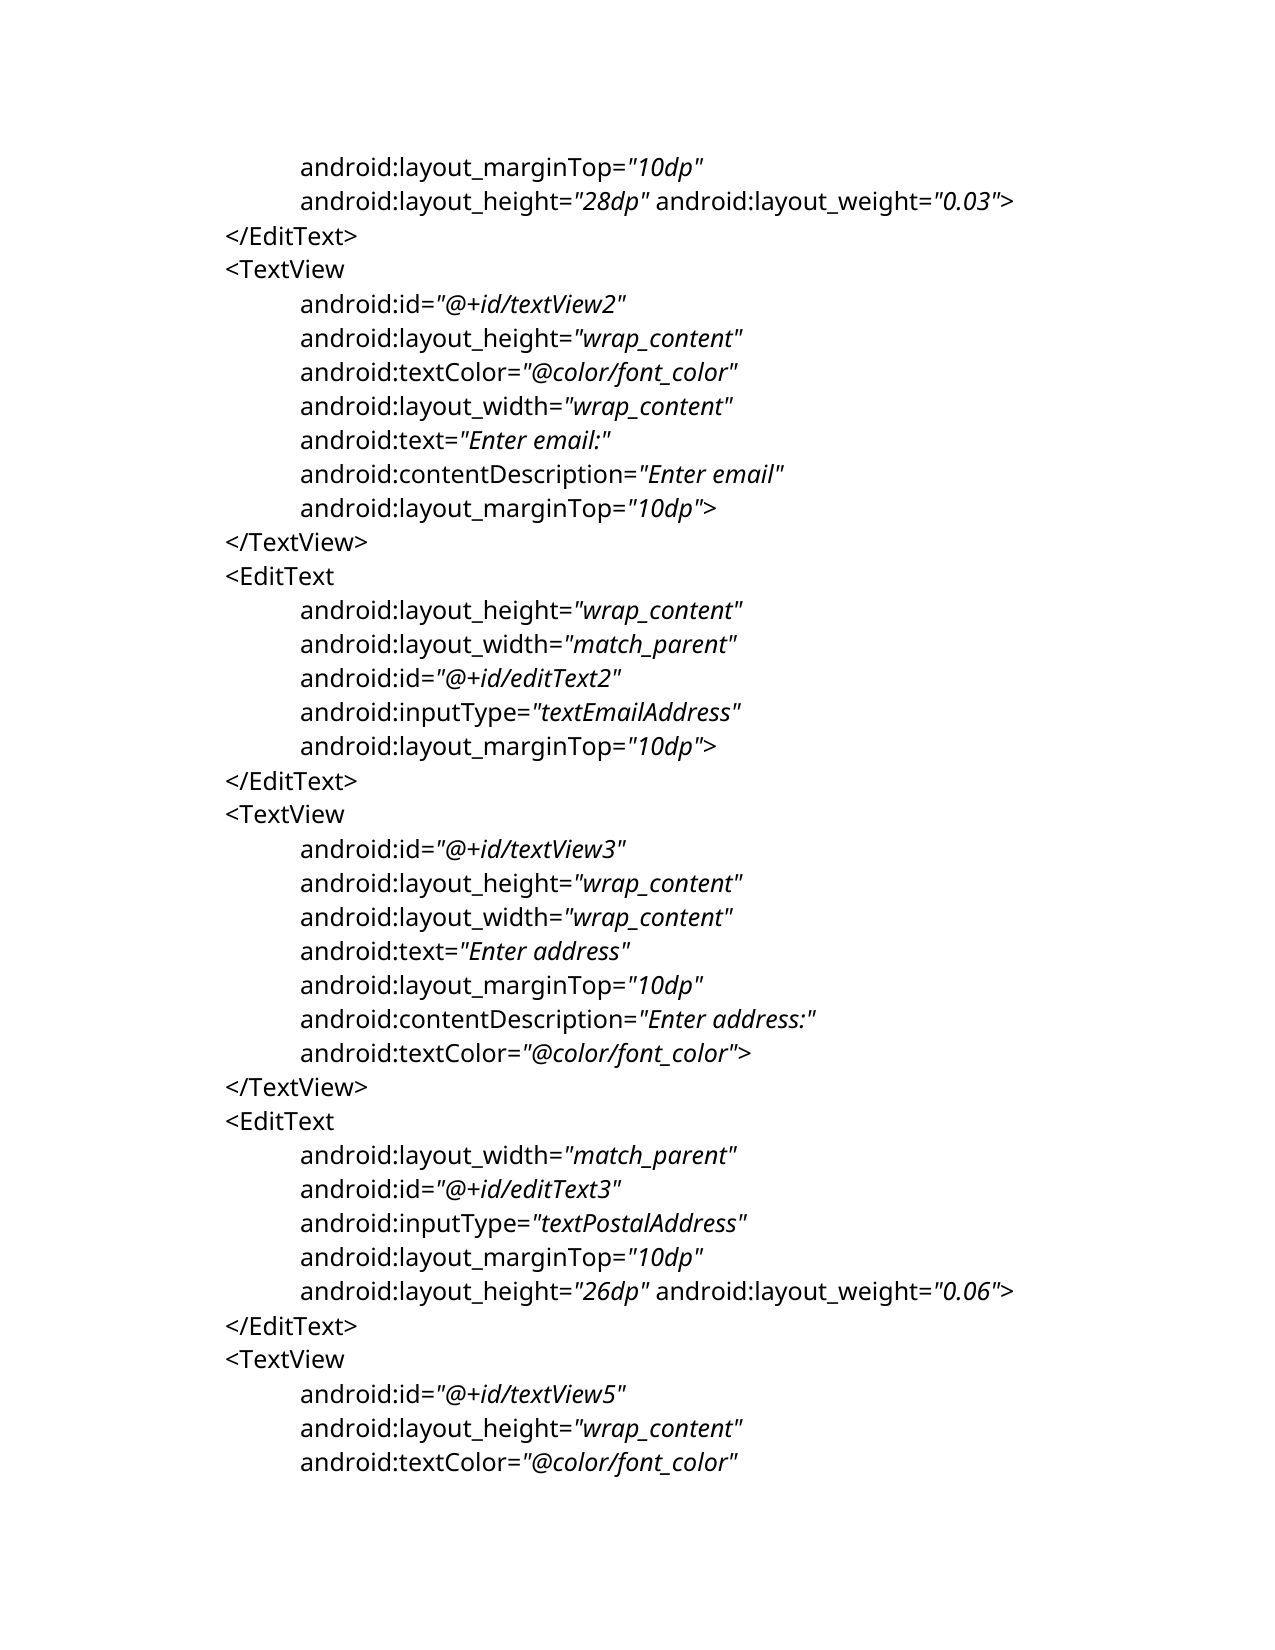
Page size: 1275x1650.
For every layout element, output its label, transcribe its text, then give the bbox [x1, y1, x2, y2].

text android:id="@+id/textView3" [150, 831, 1125, 865]
text android:textColor="@color/font_color" [150, 1444, 1125, 1478]
text android:layout_marginTop="10dp"> [150, 729, 1125, 763]
text android:layout_marginTop="10dp" [150, 967, 1125, 1002]
text android:layout_width="wrap_content" [150, 899, 1125, 933]
text <EditText [150, 559, 1125, 593]
text <TextView [150, 797, 1125, 831]
text android:layout_width="match_parent" [150, 627, 1125, 661]
text android:layout_marginTop="10dp" [150, 150, 1125, 184]
text </EditText> [150, 218, 1125, 252]
text </EditText> [150, 1308, 1125, 1342]
text </TextView> [150, 525, 1125, 559]
text android:contentDescription="Enter address:" [150, 1002, 1125, 1036]
text android:layout_marginTop="10dp"> [150, 491, 1125, 525]
text android:layout_height="wrap_content" [150, 1410, 1125, 1444]
text android:text="Enter email:" [150, 422, 1125, 457]
text android:layout_width="wrap_content" [150, 388, 1125, 422]
text <TextView [150, 1342, 1125, 1376]
text android:layout_height="wrap_content" [150, 593, 1125, 627]
text android:layout_height="26dp" android:layout_weight="0.06"> [150, 1274, 1125, 1308]
text android:id="@+id/textView2" [150, 286, 1125, 320]
text android:id="@+id/editText3" [150, 1172, 1125, 1206]
text android:layout_width="match_parent" [150, 1138, 1125, 1172]
text </EditText> [150, 763, 1125, 797]
text android:layout_height="wrap_content" [150, 865, 1125, 899]
text android:text="Enter address" [150, 933, 1125, 967]
text <TextView [150, 252, 1125, 286]
text android:layout_height="wrap_content" [150, 320, 1125, 354]
text android:id="@+id/editText2" [150, 661, 1125, 695]
text <EditText [150, 1104, 1125, 1138]
text android:id="@+id/textView5" [150, 1376, 1125, 1410]
text android:inputType="textEmailAddress" [150, 695, 1125, 729]
text </TextView> [150, 1070, 1125, 1104]
text android:contentDescription="Enter email" [150, 457, 1125, 491]
text android:layout_marginTop="10dp" [150, 1240, 1125, 1274]
text android:textColor="@color/font_color" [150, 354, 1125, 388]
text android:textColor="@color/font_color"> [150, 1036, 1125, 1070]
text android:inputType="textPostalAddress" [150, 1206, 1125, 1240]
text android:layout_height="28dp" android:layout_weight="0.03"> [150, 184, 1125, 218]
